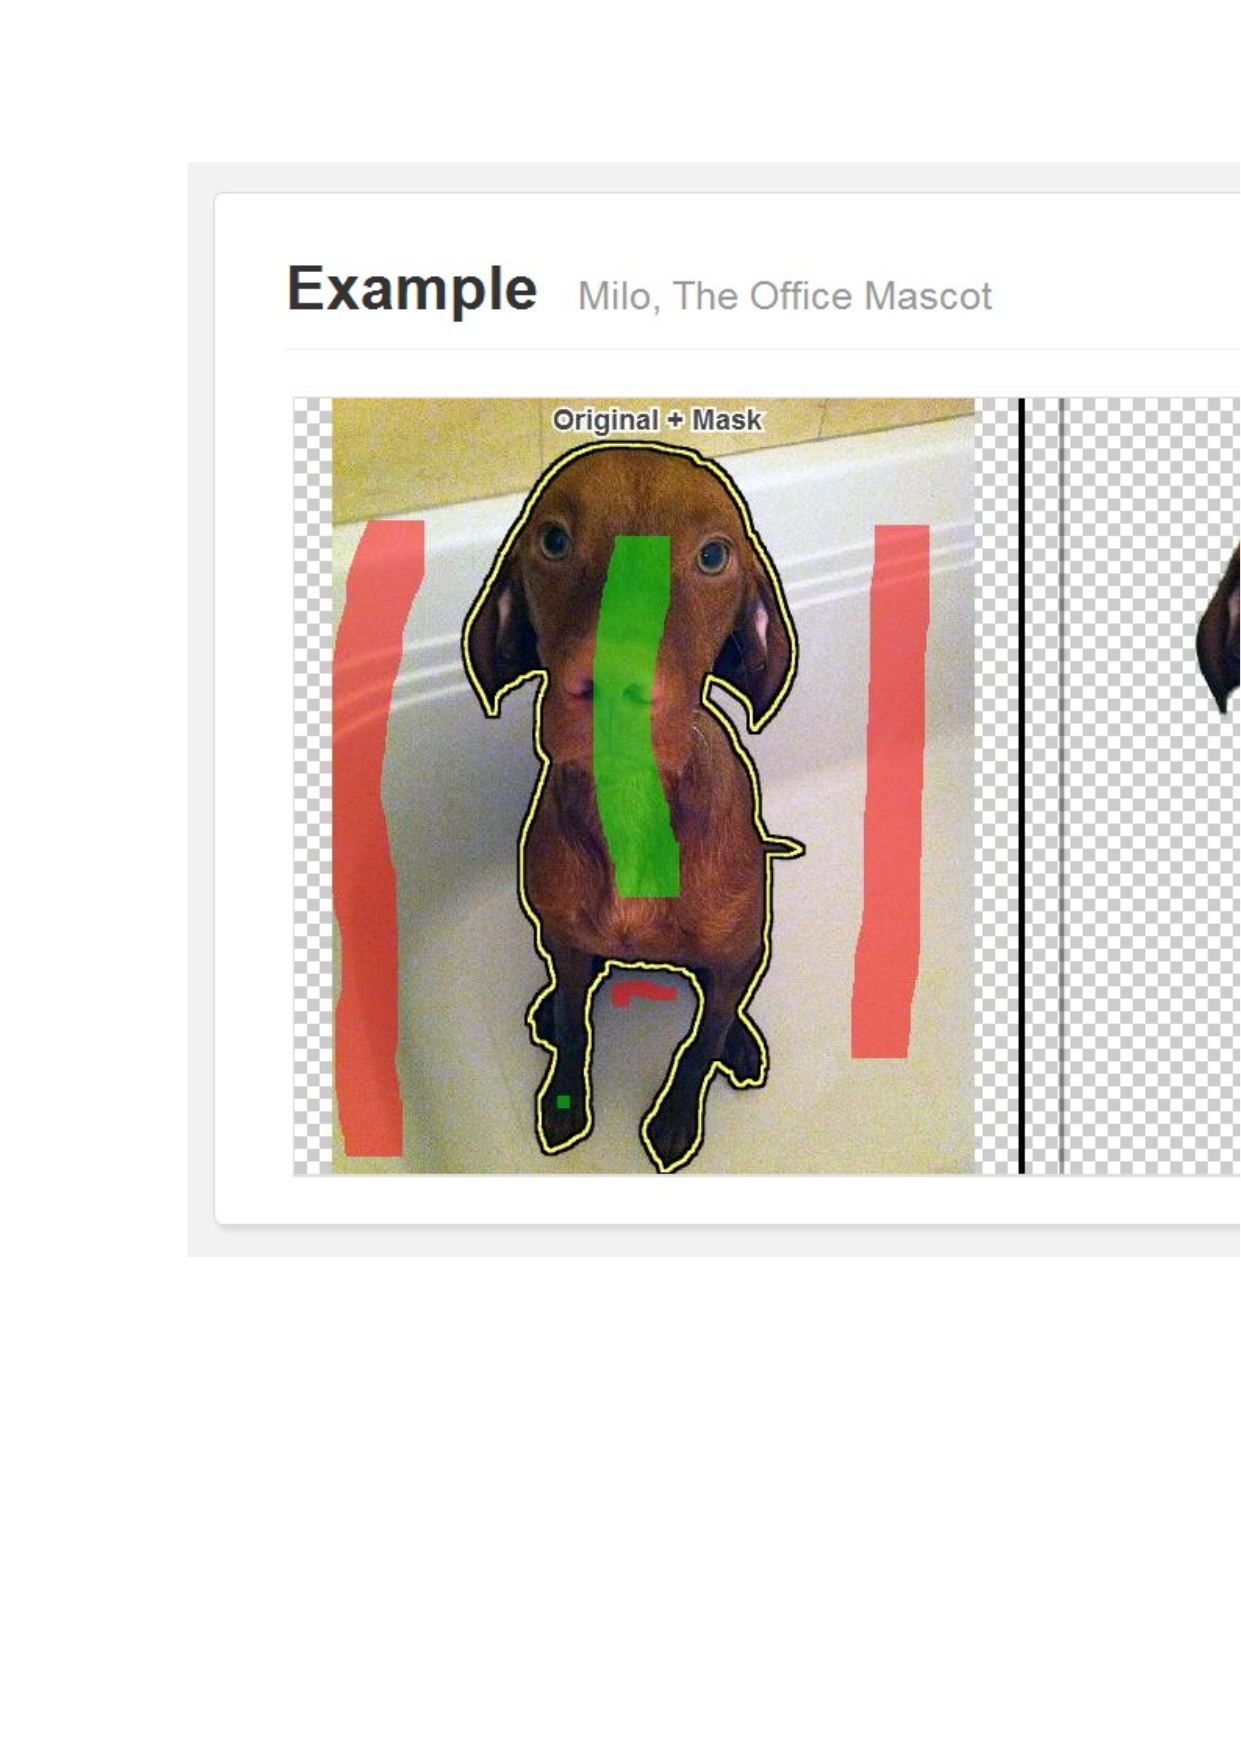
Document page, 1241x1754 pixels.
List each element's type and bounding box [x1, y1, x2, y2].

picture [187, 162, 1241, 1257]
